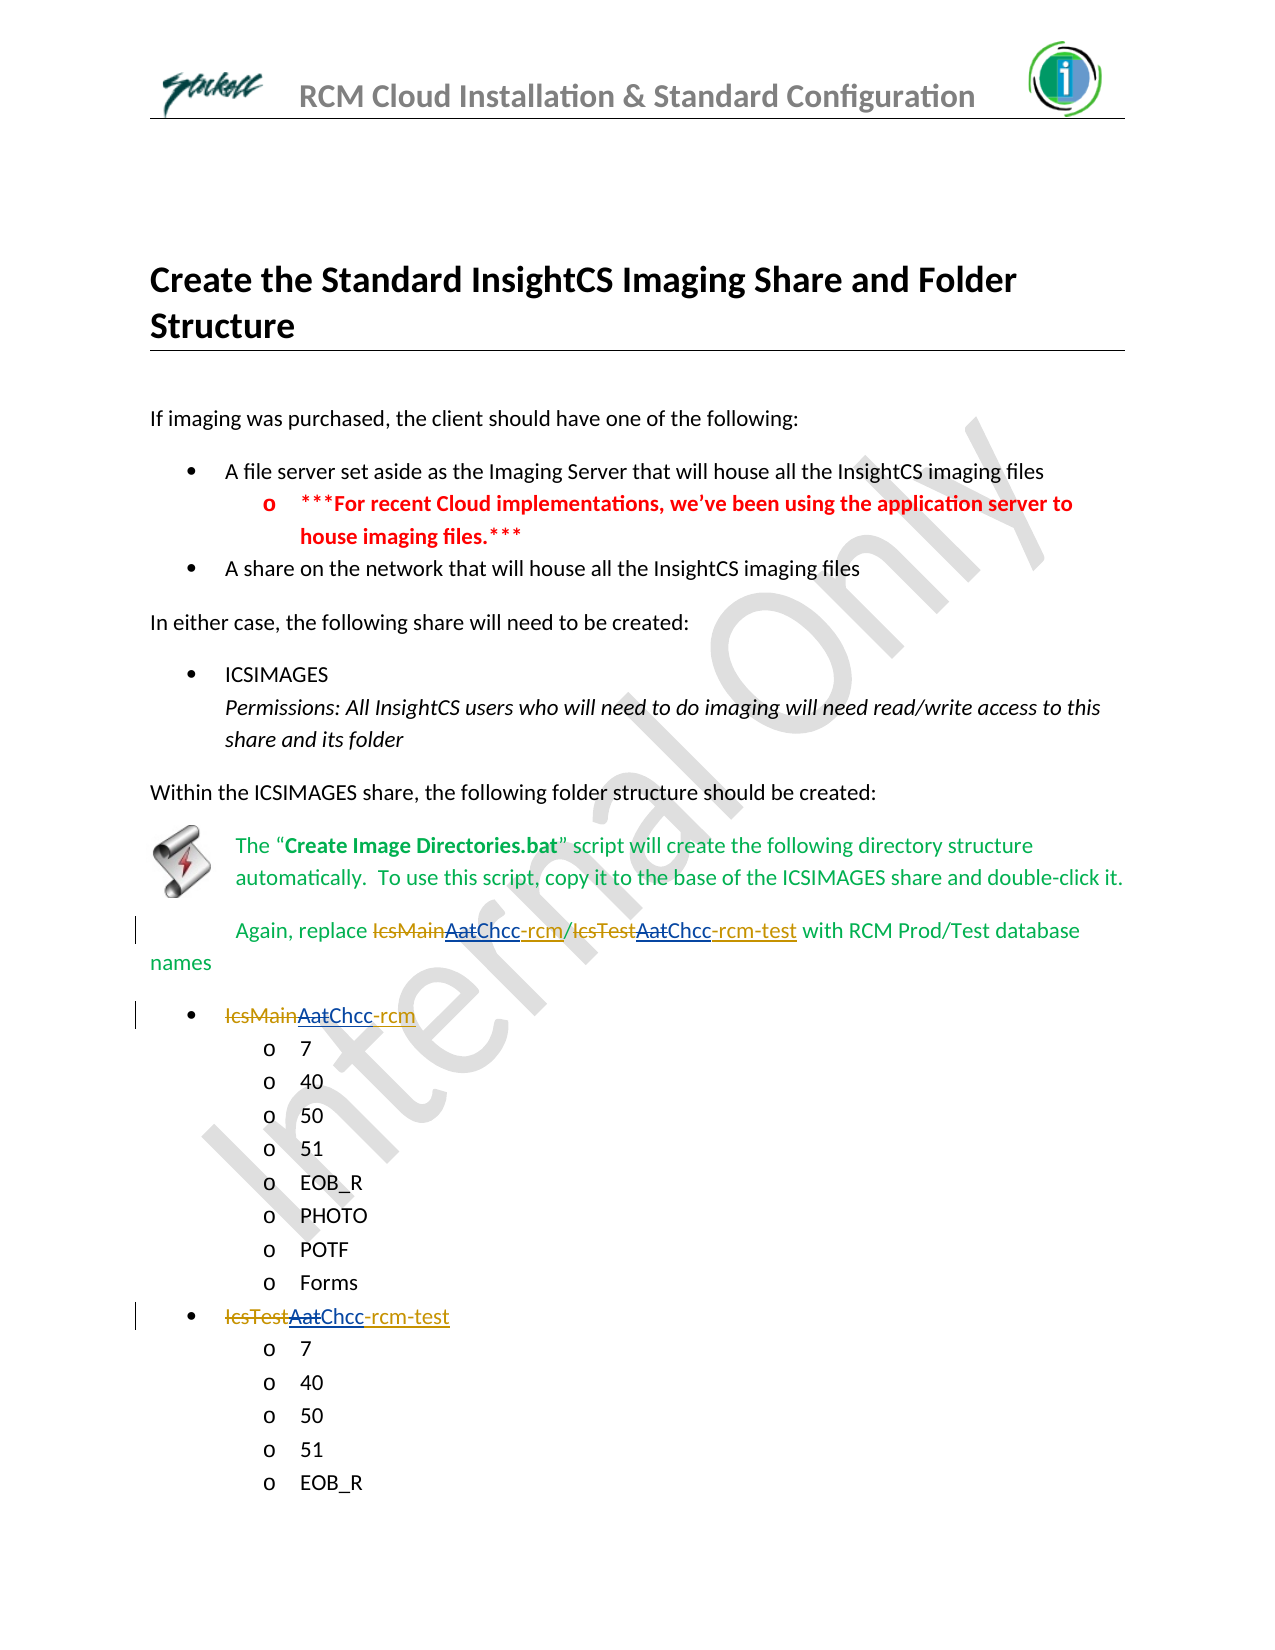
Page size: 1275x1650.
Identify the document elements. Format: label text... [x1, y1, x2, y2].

list 7 [262, 1034, 1125, 1063]
list Forms [262, 1268, 1125, 1298]
list POTF [262, 1235, 1125, 1264]
picture [162, 72, 264, 118]
text Within the ICSIMAGES share, the following folder structure should be created: [150, 778, 1125, 806]
list A share on the network that will house all the InsightCS imaging files [187, 554, 1125, 583]
list A file server set aside as the Imaging Server that will house all the InsightCS imaging files [187, 457, 1125, 485]
list 40 [262, 1067, 1125, 1096]
text Again, replace / with RCM Prod/Test database names [150, 916, 1125, 976]
list 50 [262, 1401, 1125, 1430]
list 50 [262, 1101, 1125, 1130]
subtitle Create the Standard InsightCS Imaging Share and Folder Structure [150, 256, 1125, 350]
picture [1028, 41, 1102, 117]
list 51 [262, 1435, 1125, 1464]
picture [145, 825, 217, 898]
list ***For recent Cloud implementations, we’ve been using the application server to house imaging files.*** [262, 489, 1125, 550]
text The “Create Image Directories.bat” script will create the following directory structure automatically. To use this script, copy it to the base of the ICSIMAGES share and double-click it. [217, 831, 1125, 891]
text In either case, the following share will need to be created: [150, 608, 1125, 636]
list ICSIMAGES Permissions: All InsightCS users who will need to do imaging will need read/write access to this share and its folder [187, 661, 1125, 753]
list 7 [262, 1334, 1125, 1363]
text If imaging was purchased, the client should have one of the following: [150, 404, 1125, 432]
list EOB_R [262, 1168, 1125, 1197]
list 40 [262, 1368, 1125, 1397]
list 51 [262, 1134, 1125, 1163]
list EOB_R [262, 1468, 1125, 1497]
list PHOTO [262, 1201, 1125, 1231]
